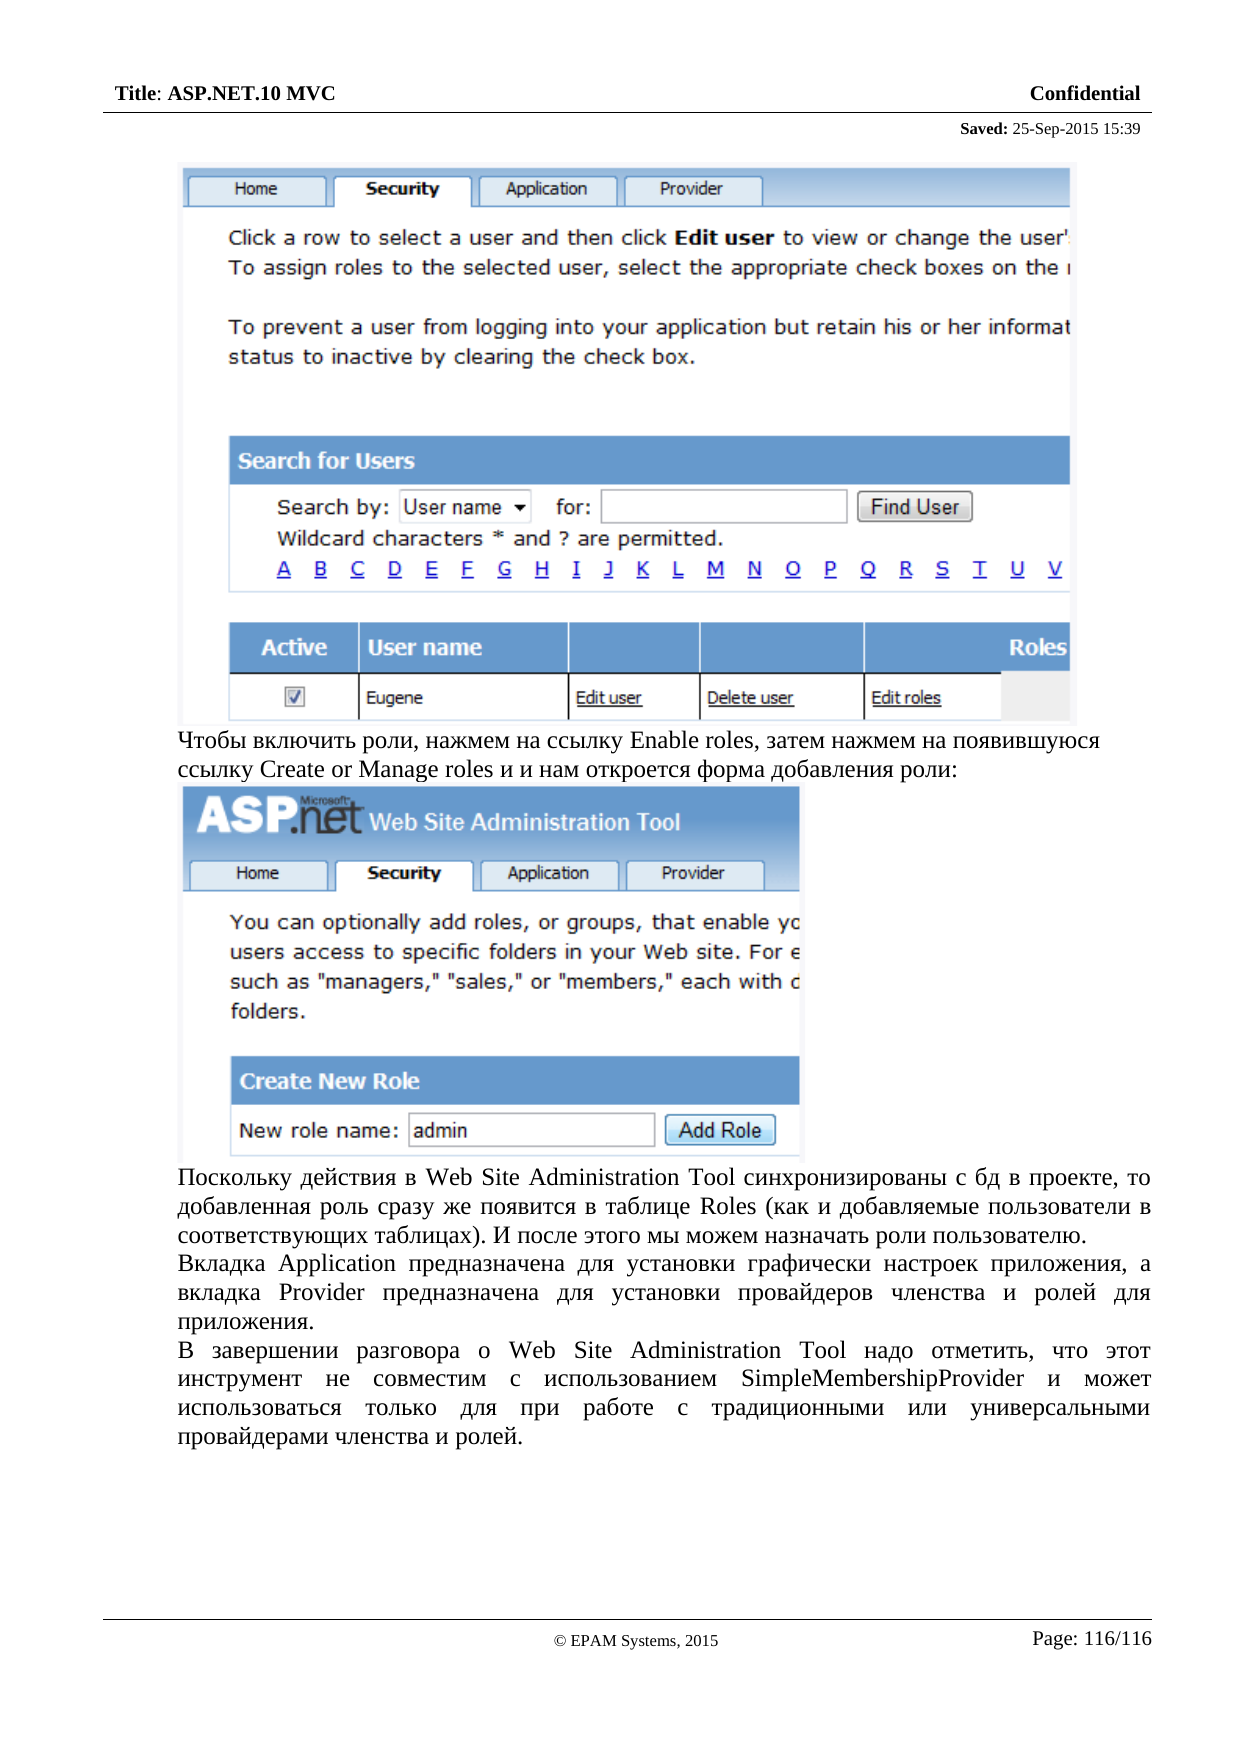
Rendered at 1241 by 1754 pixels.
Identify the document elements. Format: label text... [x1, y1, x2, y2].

text Вкладка Application предназначена для установки графически настроек приложения, а вкладка Provider предназначена для установки провайдеров членства и ролей для приложения. [177, 1248, 1152, 1335]
text В завершении разговора о Web Site Administration Tool надо отметить, что этот инструмент не совместим с использованием SimpleMembershipProvider и может использоваться только для при работе с традиционными или универсальными провайдерами членства и ролей. [177, 1335, 1152, 1450]
picture [177, 162, 1078, 726]
text Поскольку действия в Web Site Administration Tool синхронизированы с бд в проекте, то добавленная роль сразу же появится в таблице Roles (как и добавляемые пользователи в соответствующих таблицах). И после этого мы можем назначать роли пользователю. [177, 1162, 1152, 1248]
picture [177, 782, 806, 1163]
text Чтобы включить роли, нажмем на ссылку Enable roles, затем нажмем на появившуюся ссылку Create or Manage roles и и нам откроется форма добавления роли: [177, 725, 1152, 783]
